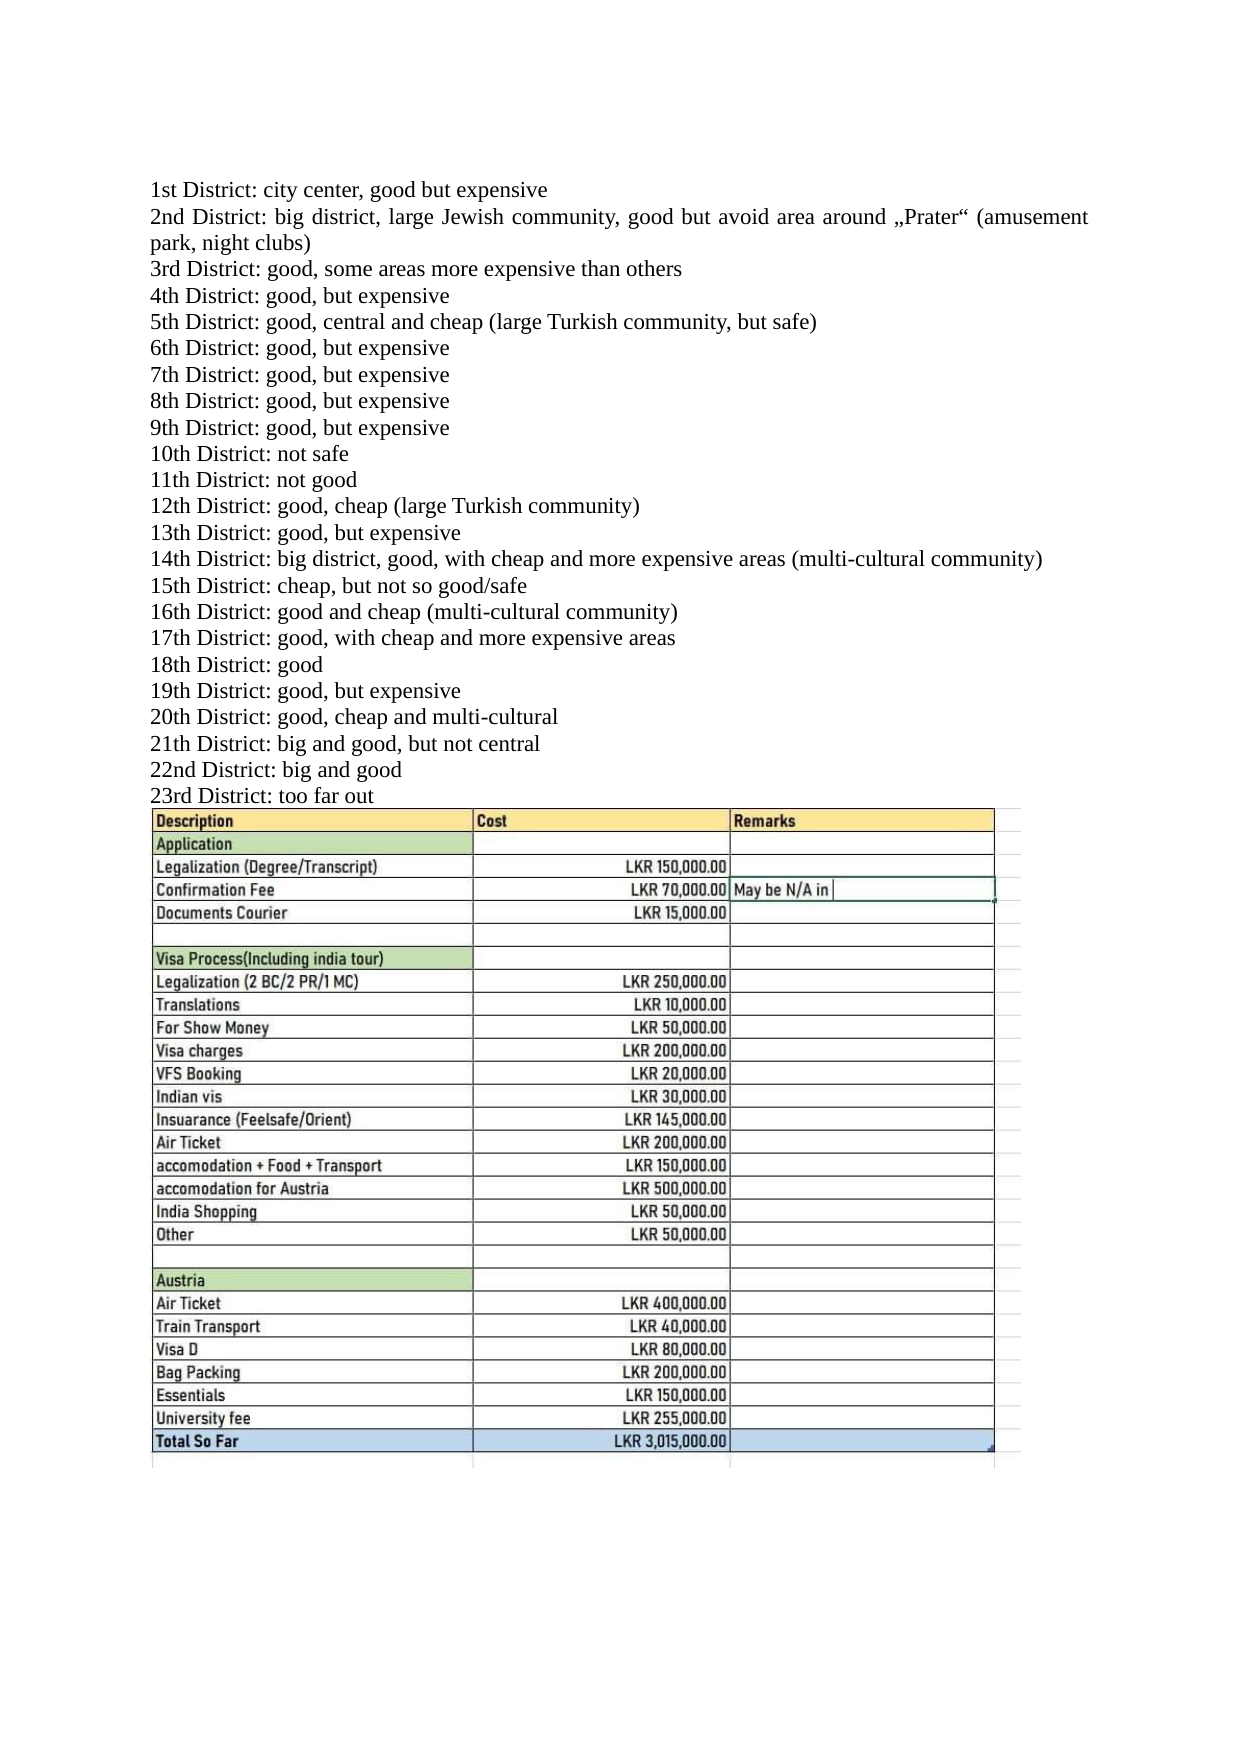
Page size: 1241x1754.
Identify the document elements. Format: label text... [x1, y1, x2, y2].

text 5th District: good, central and cheap (large Turkish community, but safe) [150, 308, 1090, 334]
text 1st District: city center, good but expensive [150, 176, 1090, 203]
text 12th District: good, cheap (large Turkish community) [150, 493, 1090, 519]
text 11th District: not good [150, 466, 1090, 493]
text 6th District: good, but expensive [150, 334, 1090, 361]
text 19th District: good, but expensive [150, 677, 1090, 703]
text 16th District: good and cheap (multi-cultural community) [150, 598, 1090, 624]
text 17th District: good, with cheap and more expensive areas [150, 624, 1090, 651]
text 15th District: cheap, but not so good/safe [150, 572, 1090, 598]
text 18th District: good [150, 651, 1090, 677]
text 13th District: good, but expensive [150, 519, 1090, 545]
text 4th District: good, but expensive [150, 282, 1090, 308]
text 9th District: good, but expensive [150, 413, 1090, 440]
text 21th District: big and good, but not central [150, 730, 1090, 756]
text 3rd District: good, some areas more expensive than others [150, 255, 1090, 282]
text 7th District: good, but expensive [150, 361, 1090, 387]
text 20th District: good, cheap and multi-cultural [150, 703, 1090, 730]
text 10th District: not safe [150, 440, 1090, 466]
text 23rd District: too far out [150, 782, 1090, 809]
text 22nd District: big and good [150, 756, 1090, 782]
text 14th District: big district, good, with cheap and more expensive areas (multi-cultural community) [150, 545, 1090, 572]
picture [150, 808, 1021, 1468]
text 8th District: good, but expensive [150, 387, 1090, 413]
text 2nd District: big district, large Jewish community, good but avoid area around „Prater“ (amusement park, night clubs) [150, 203, 1090, 255]
